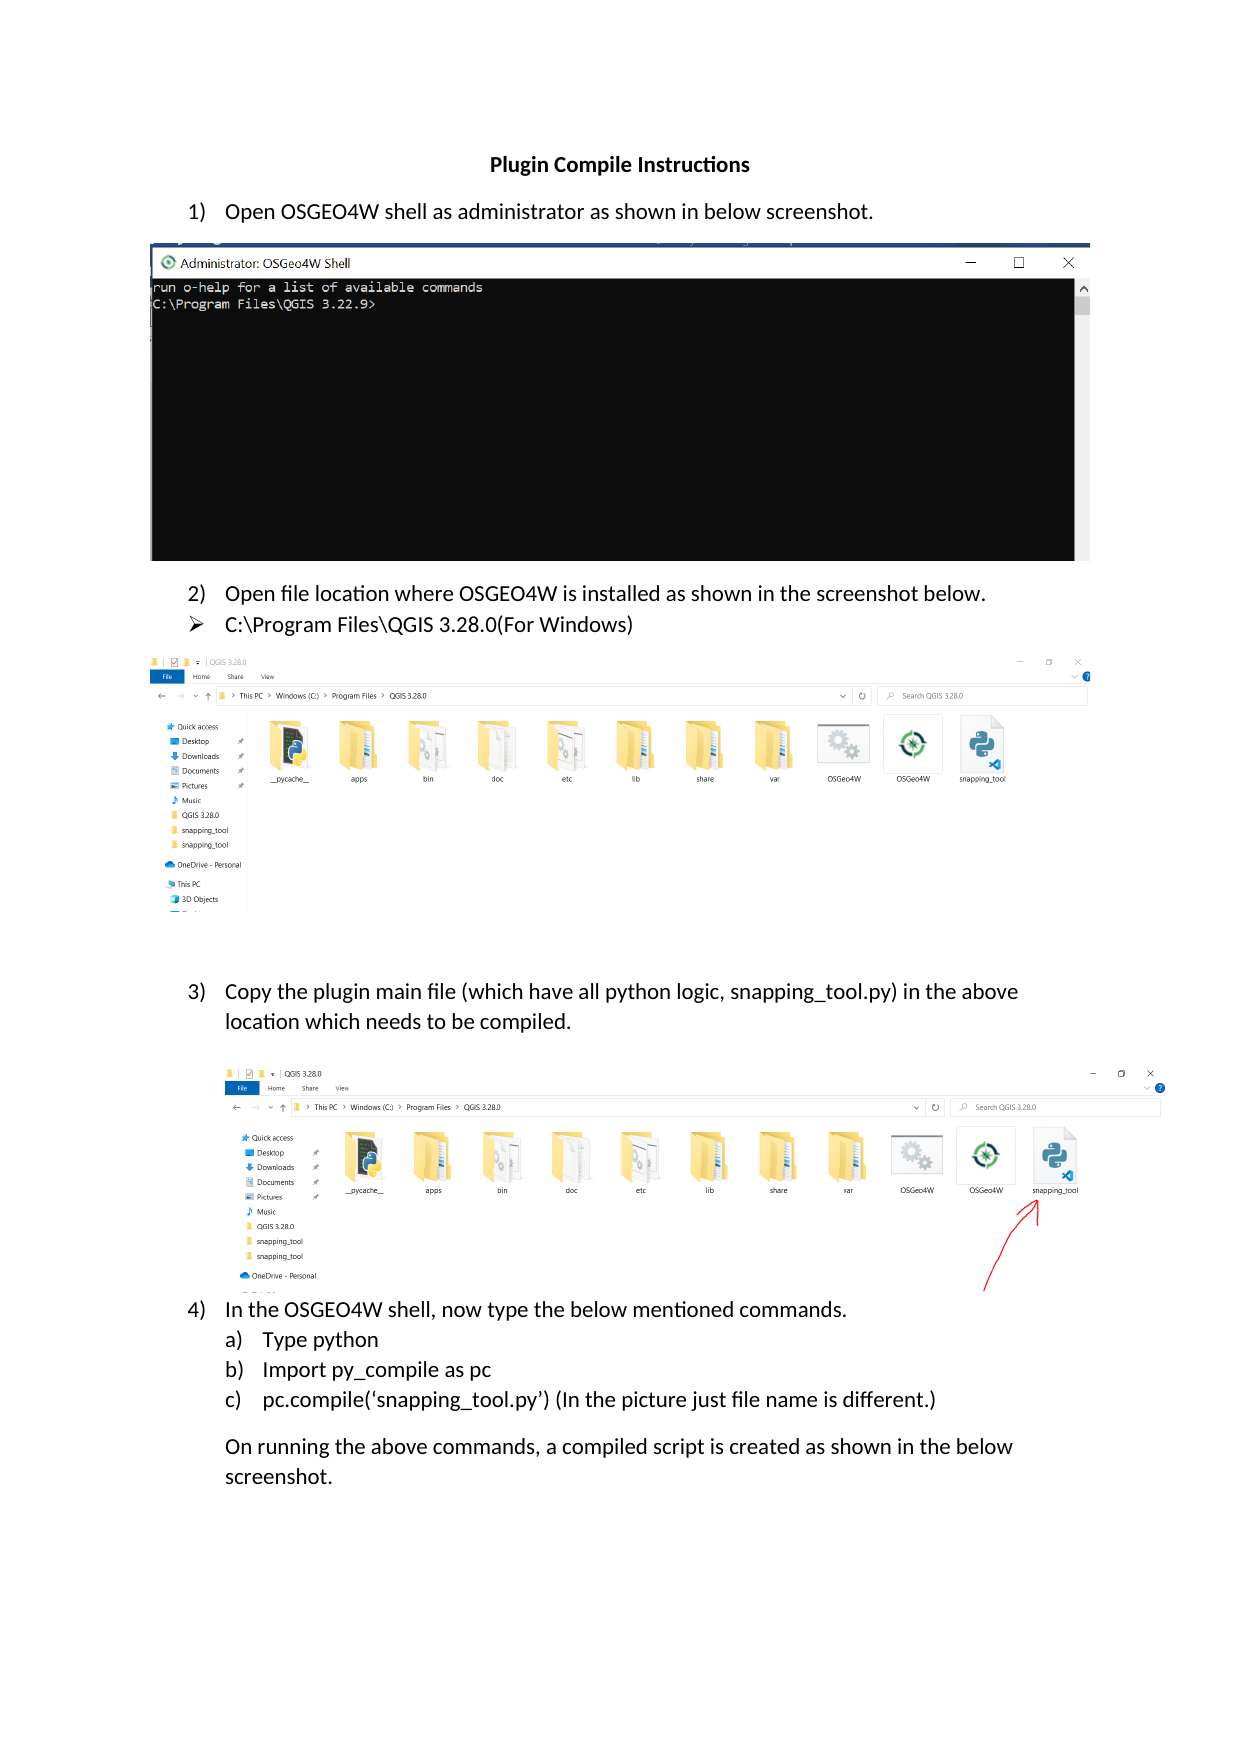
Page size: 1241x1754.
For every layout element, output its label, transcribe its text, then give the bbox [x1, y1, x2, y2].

list C:\Program Files\QGIS 3.28.0(For Windows) [187, 610, 1090, 638]
picture [150, 656, 1091, 912]
text Plugin Compile Instructions [150, 150, 1090, 178]
list pc.compile(‘snapping_tool.py’) (In the picture just file name is different.) [225, 1385, 1090, 1413]
picture [150, 243, 1091, 561]
list Copy the plugin main file (which have all python logic, snapping_tool.py) in the above location which needs to be compiled. [187, 977, 1090, 1035]
list In the OSGEO4W shell, now type the below mentioned commands. [187, 1295, 1090, 1323]
list Open OSGEO4W shell as administrator as shown in below screenshot. [187, 197, 1090, 225]
picture [225, 1067, 1166, 1293]
list Open file location where OSGEO4W is installed as shown in the screenshot below. [187, 579, 1090, 607]
list Type python [225, 1325, 1090, 1353]
list Import py_compile as pc [225, 1355, 1090, 1383]
text On running the above commands, a compiled script is created as shown in the below screenshot. [225, 1432, 1090, 1490]
